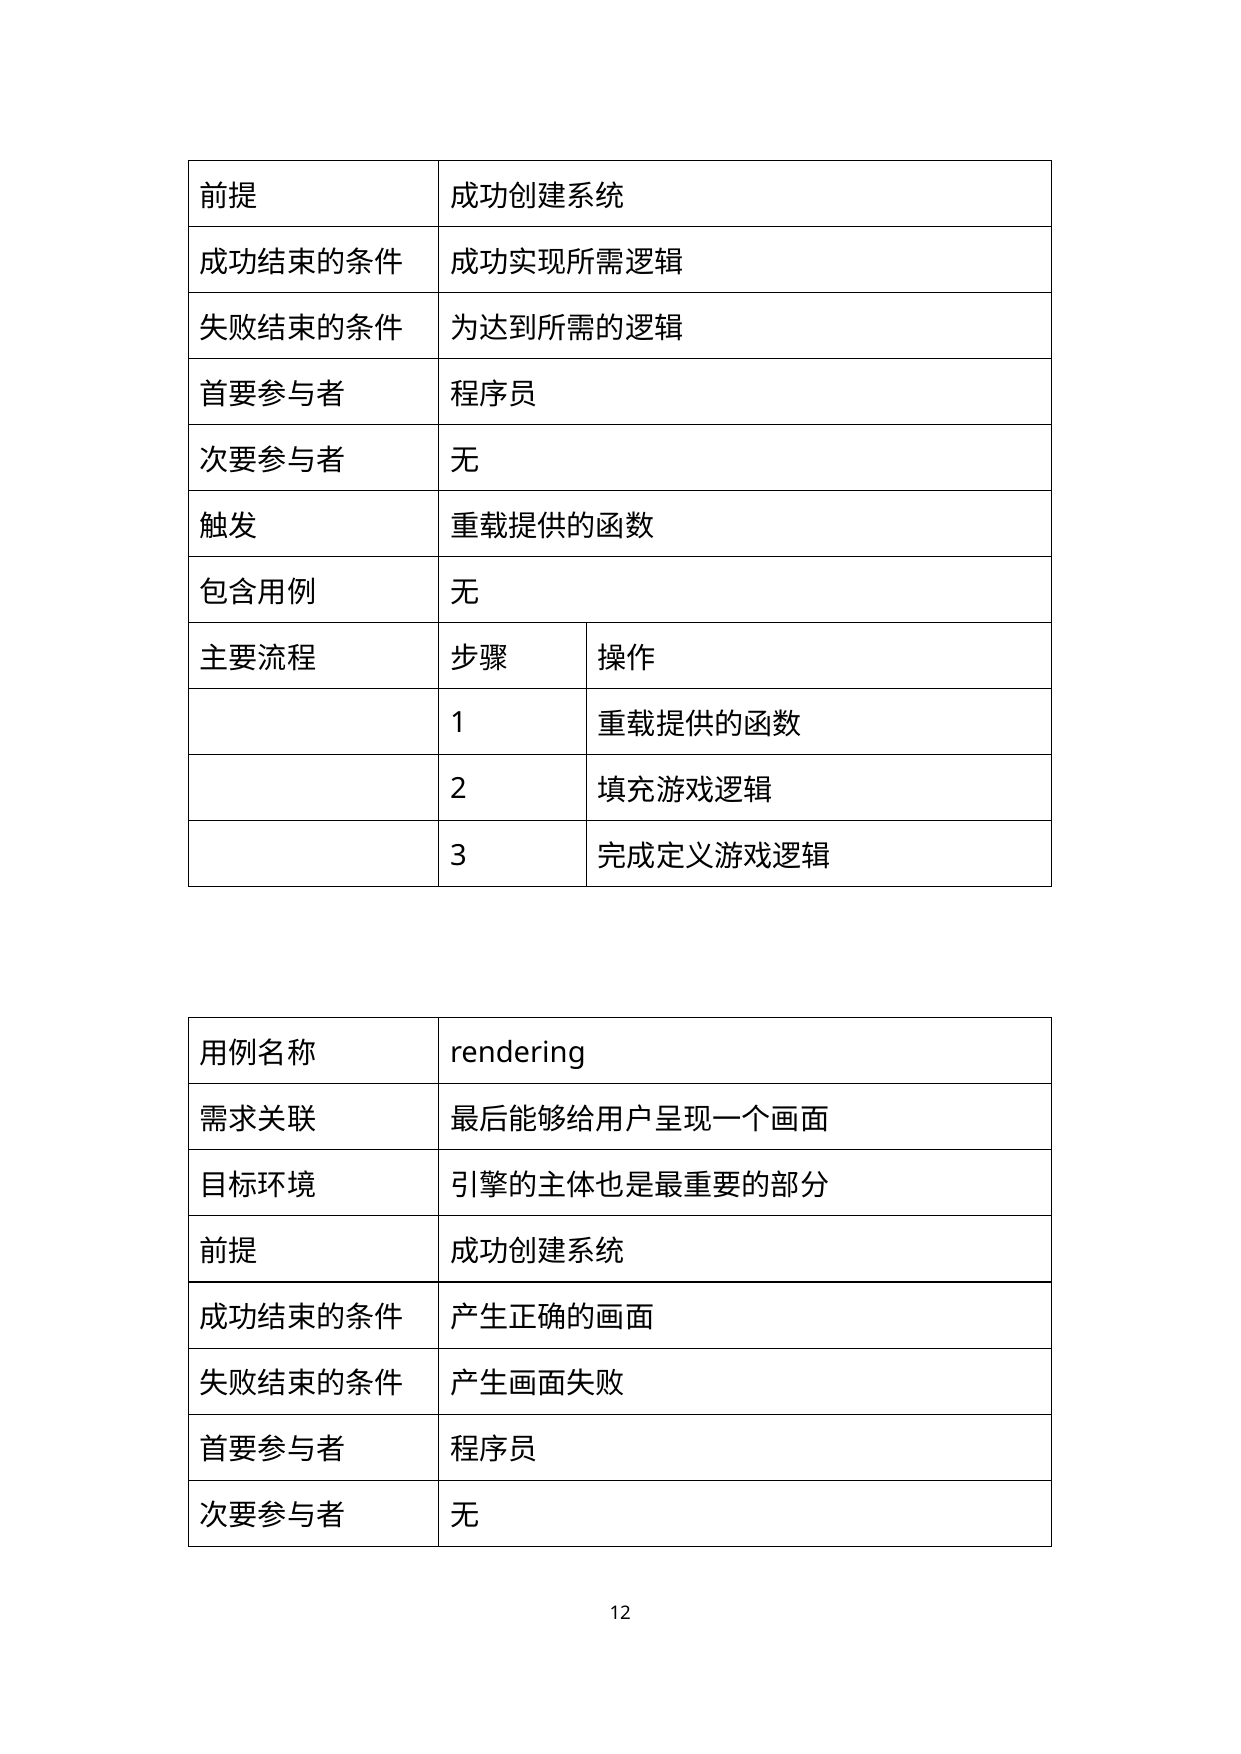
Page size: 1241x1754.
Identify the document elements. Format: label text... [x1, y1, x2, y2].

table_cell 引擎的主体也是最重要的部分 [439, 1150, 1051, 1215]
table_cell 1 [439, 689, 586, 754]
table_cell 操作 [587, 623, 1051, 688]
table_cell 2 [439, 755, 586, 820]
table_cell 步骤 [439, 623, 586, 688]
table_cell 成功实现所需逻辑 [439, 227, 1051, 292]
table_cell 首要参与者 [189, 359, 438, 424]
table_cell 3 [439, 821, 586, 886]
table_header 用例名称 [189, 1018, 438, 1083]
table_cell 成功创建系统 [439, 1216, 1051, 1281]
table_cell 首要参与者 [189, 1415, 438, 1479]
table_cell 产生正确的画面 [439, 1283, 1051, 1347]
table_cell 包含用例 [189, 557, 438, 622]
table_cell [189, 755, 438, 820]
table_cell 失败结束的条件 [189, 1349, 438, 1413]
table_cell 重载提供的函数 [587, 689, 1051, 754]
table_cell 次要参与者 [189, 425, 438, 490]
table_cell 前提 [189, 1216, 438, 1281]
table_header rendering [439, 1018, 1051, 1083]
table_cell 成功结束的条件 [189, 227, 438, 292]
table_cell 无 [439, 557, 1051, 622]
table_cell 次要参与者 [189, 1481, 438, 1546]
table_cell 前提 [189, 161, 438, 226]
table_cell 成功结束的条件 [189, 1283, 438, 1347]
table_cell 产生画面失败 [439, 1349, 1051, 1413]
table_cell 成功创建系统 [439, 161, 1051, 226]
table_cell 主要流程 [189, 623, 438, 688]
table_cell 填充游戏逻辑 [587, 755, 1051, 820]
table_cell [189, 821, 438, 886]
table_cell 程序员 [439, 359, 1051, 424]
table_cell 程序员 [439, 1415, 1051, 1479]
table_cell 最后能够给用户呈现一个画面 [439, 1084, 1051, 1149]
table_cell 目标环境 [189, 1150, 438, 1215]
table_cell 无 [439, 425, 1051, 490]
table_cell 失败结束的条件 [189, 293, 438, 358]
table_cell 触发 [189, 491, 438, 556]
table_cell 重载提供的函数 [439, 491, 1051, 556]
table_cell 无 [439, 1481, 1051, 1546]
table_cell 需求关联 [189, 1084, 438, 1149]
table_cell 完成定义游戏逻辑 [587, 821, 1051, 886]
table_cell 为达到所需的逻辑 [439, 293, 1051, 358]
table_cell [189, 689, 438, 754]
